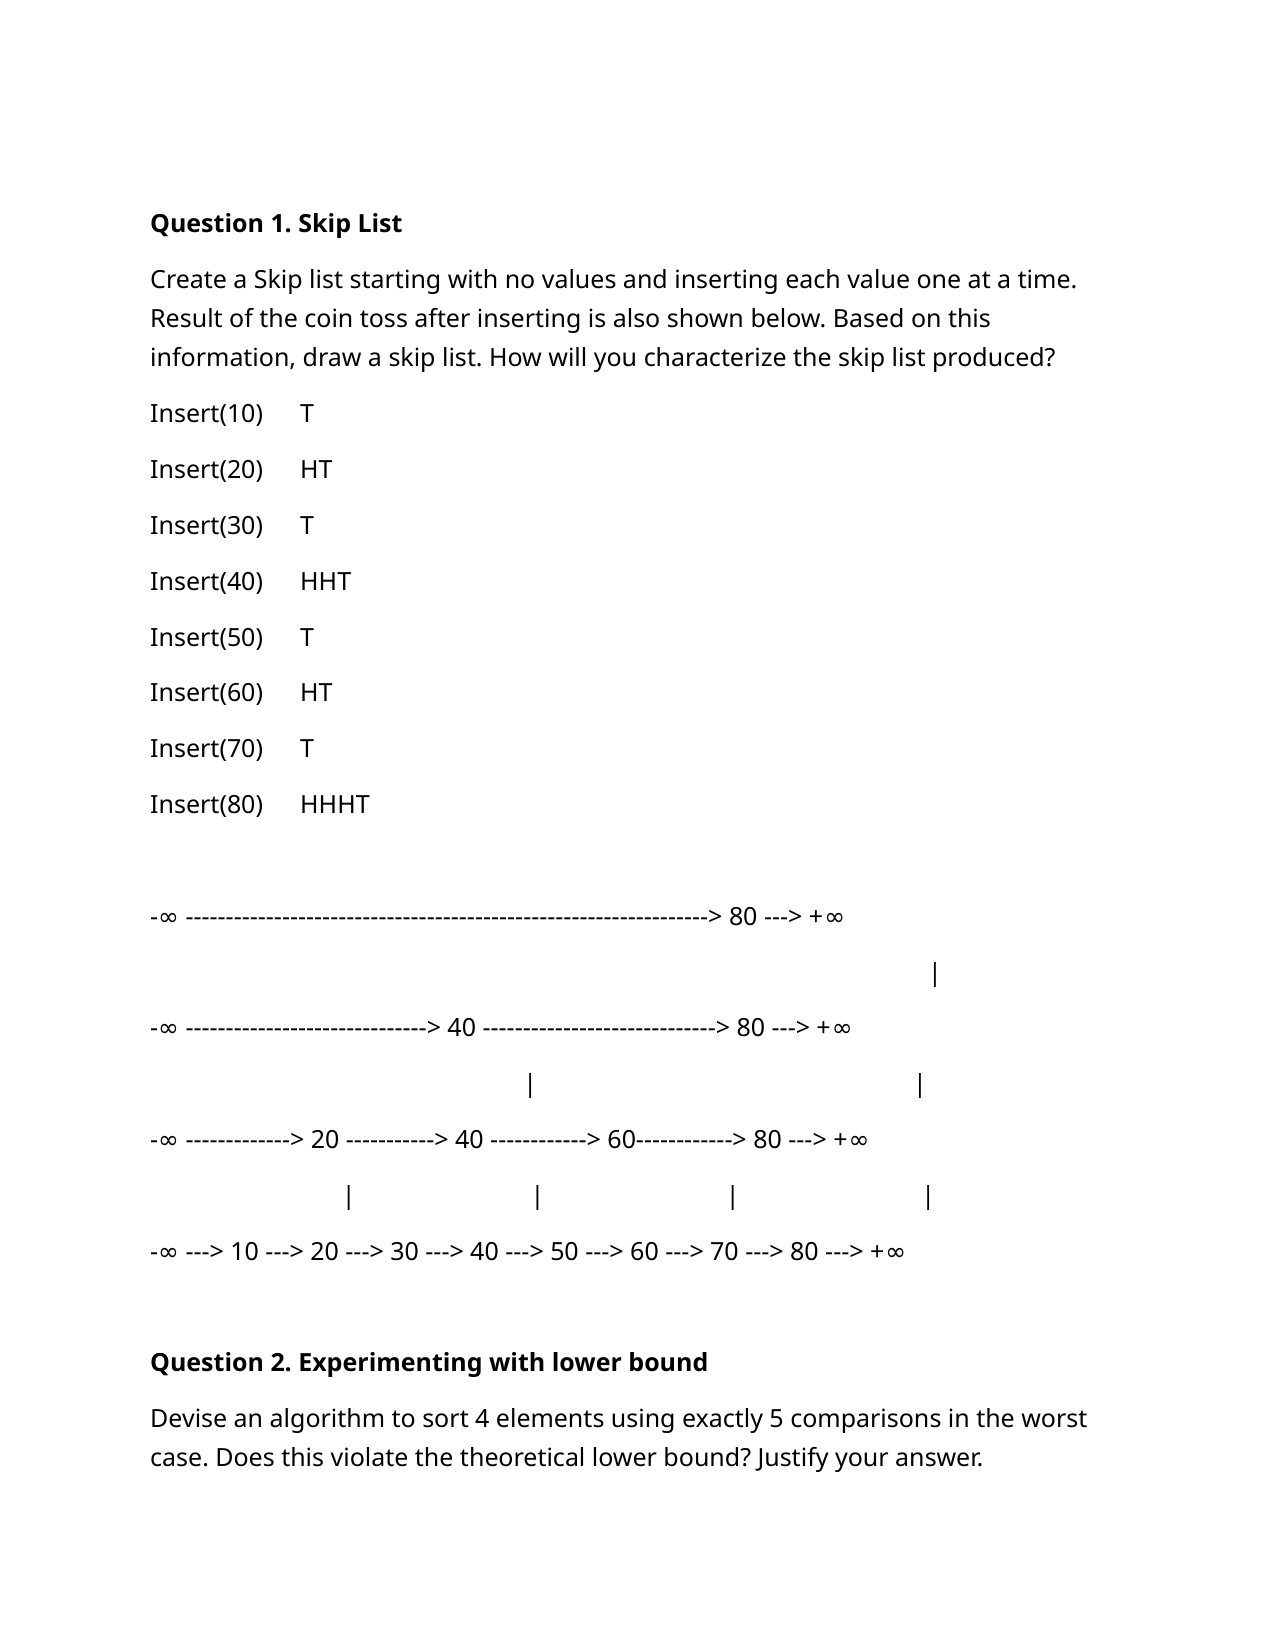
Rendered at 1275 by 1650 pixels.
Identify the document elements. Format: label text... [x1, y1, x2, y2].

text Create a Skip list starting with no values and inserting each value one at a time. Result of the coin toss after inserting is also shown below. Based on this information, draw a skip list. How will you characterize the skip list produced? [150, 262, 1125, 374]
text Insert(70) T [150, 731, 1125, 765]
text Insert(80) HHHT [150, 787, 1125, 821]
text | [150, 954, 1125, 988]
text Insert(10) T [150, 396, 1125, 430]
text -∞ ------------------------------> 40 -----------------------------> 80 ---> +∞ [150, 1010, 1125, 1044]
text -∞ -------------> 20 -----------> 40 ------------> 60------------> 80 ---> +∞ [150, 1122, 1125, 1156]
text Insert(20) HT [150, 452, 1125, 486]
text Question 1. Skip List [150, 206, 1125, 240]
text | | [150, 1066, 1125, 1100]
text Question 2. Experimenting with lower bound [150, 1345, 1125, 1379]
text Insert(30) T [150, 507, 1125, 542]
text Insert(60) HT [150, 675, 1125, 709]
text Insert(40) HHT [150, 563, 1125, 597]
text -∞ -----------------------------------------------------------------> 80 ---> +∞ [150, 898, 1125, 932]
text | | | | [150, 1177, 1125, 1212]
text Insert(50) T [150, 619, 1125, 653]
text -∞ ---> 10 ---> 20 ---> 30 ---> 40 ---> 50 ---> 60 ---> 70 ---> 80 ---> +∞ [150, 1233, 1125, 1267]
text Devise an algorithm to sort 4 elements using exactly 5 comparisons in the worst case. Does this violate the theoretical lower bound? Justify your answer. [150, 1401, 1125, 1474]
